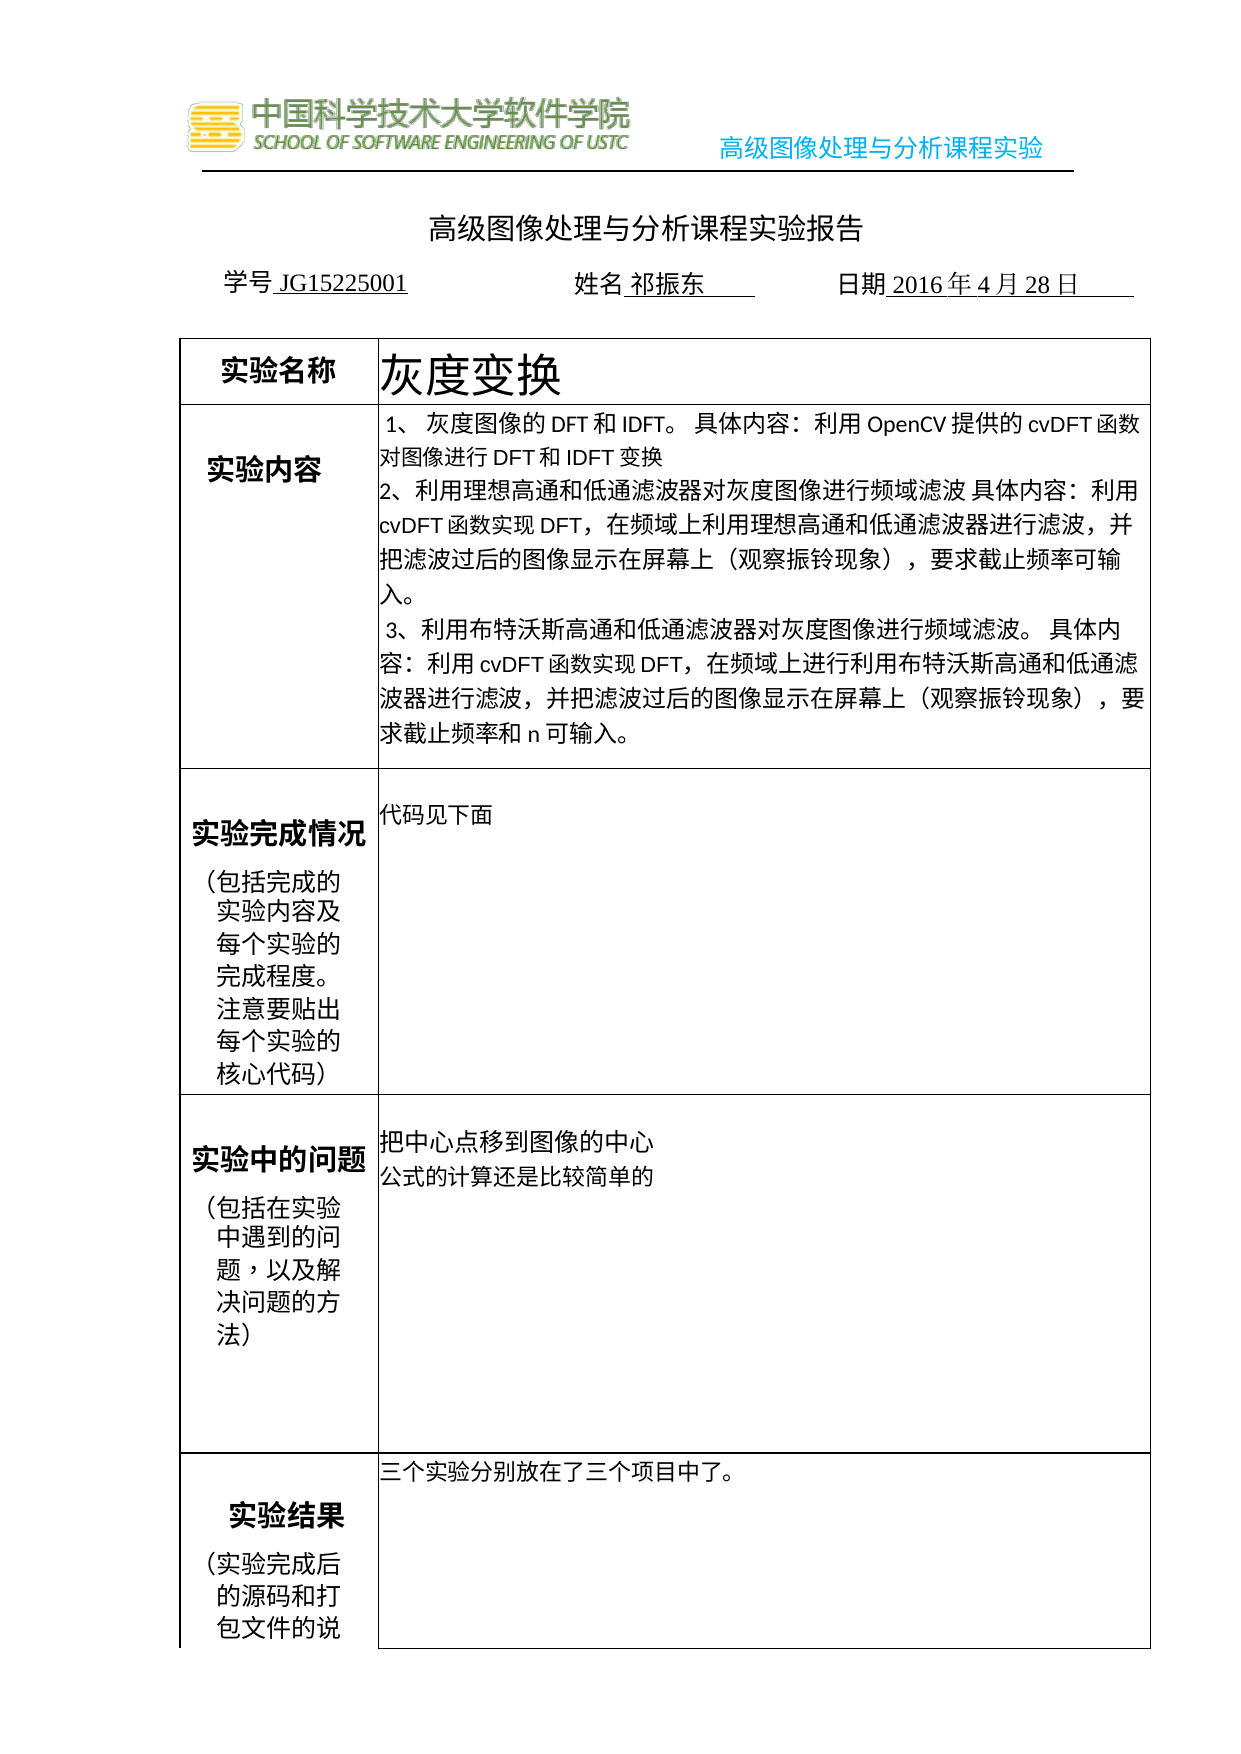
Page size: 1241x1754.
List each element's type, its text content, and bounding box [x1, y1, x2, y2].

text 学号 JG15225001 [223, 262, 505, 298]
table_cell （实验完成后 [181, 1543, 378, 1582]
table_cell 把中心点移到图像的中心 公式的计算还是比较简单的 [379, 1095, 1150, 1452]
text 日期 2016年4月28日 [836, 265, 1163, 301]
table_cell 每个实验的 [181, 1028, 378, 1060]
table_cell 决问题的方 [181, 1289, 378, 1321]
table_cell 实验内容及 [181, 898, 378, 930]
table_cell 包文件的说 [181, 1615, 378, 1647]
table_cell 完成程度。 [181, 963, 378, 995]
picture [187, 86, 635, 159]
table_cell 实验结果 [181, 1454, 378, 1543]
table_cell 题，以及解 [181, 1256, 378, 1289]
table_cell 代码见下面 [379, 769, 1150, 1093]
table_cell （包括在实验 [181, 1184, 378, 1224]
table_cell 注意要贴出 [181, 995, 378, 1028]
table_cell （包括完成的 [181, 858, 378, 898]
text 高级图像处理与分析课程实验 [719, 129, 1163, 165]
table_cell 法） [181, 1321, 378, 1452]
table_cell 三个实验分别放在了三个项目中了。 [379, 1454, 1150, 1647]
table_header 灰度变换 [379, 339, 1150, 404]
table_cell 实验内容 [181, 405, 378, 767]
text 姓名 祁振东 [562, 265, 754, 301]
table_header 实验名称 [181, 339, 378, 404]
table_cell 每个实验的 [181, 930, 378, 963]
text 高级图像处理与分析课程实验报告 [428, 206, 1163, 248]
table_cell 的源码和打 [181, 1583, 378, 1615]
table_cell 实验完成情况 [181, 769, 378, 858]
table_cell 1、 灰度图像的DFT和IDFT。 具体内容：利用OpenCV提供的cvDFT函数对图像进行DFT和IDFT变换 2、利用理想高通和低通滤波器对灰度图像进行频域滤波 具体内容：利用cvDFT函数实现DFT，在频域上利用理想高通和低通滤波器进行滤波，并把滤波过后的图像显示在屏幕上（观察振铃现象），要求截止频率可输入。 3、利用布特沃斯高通和低通滤波器对灰度图像进行频域滤波。 具体内容：利用cvDFT函数实现DFT，在频域上进行利用布特沃斯高通和低通滤波器进行滤波，并把滤波过后的图像显示在屏幕上（观察振铃现象），要求截止频率和n可输入。 [379, 405, 1150, 767]
table_cell 中遇到的问 [181, 1224, 378, 1256]
table_cell 核心代码） [181, 1060, 378, 1093]
table_cell 实验中的问题 [181, 1095, 378, 1184]
